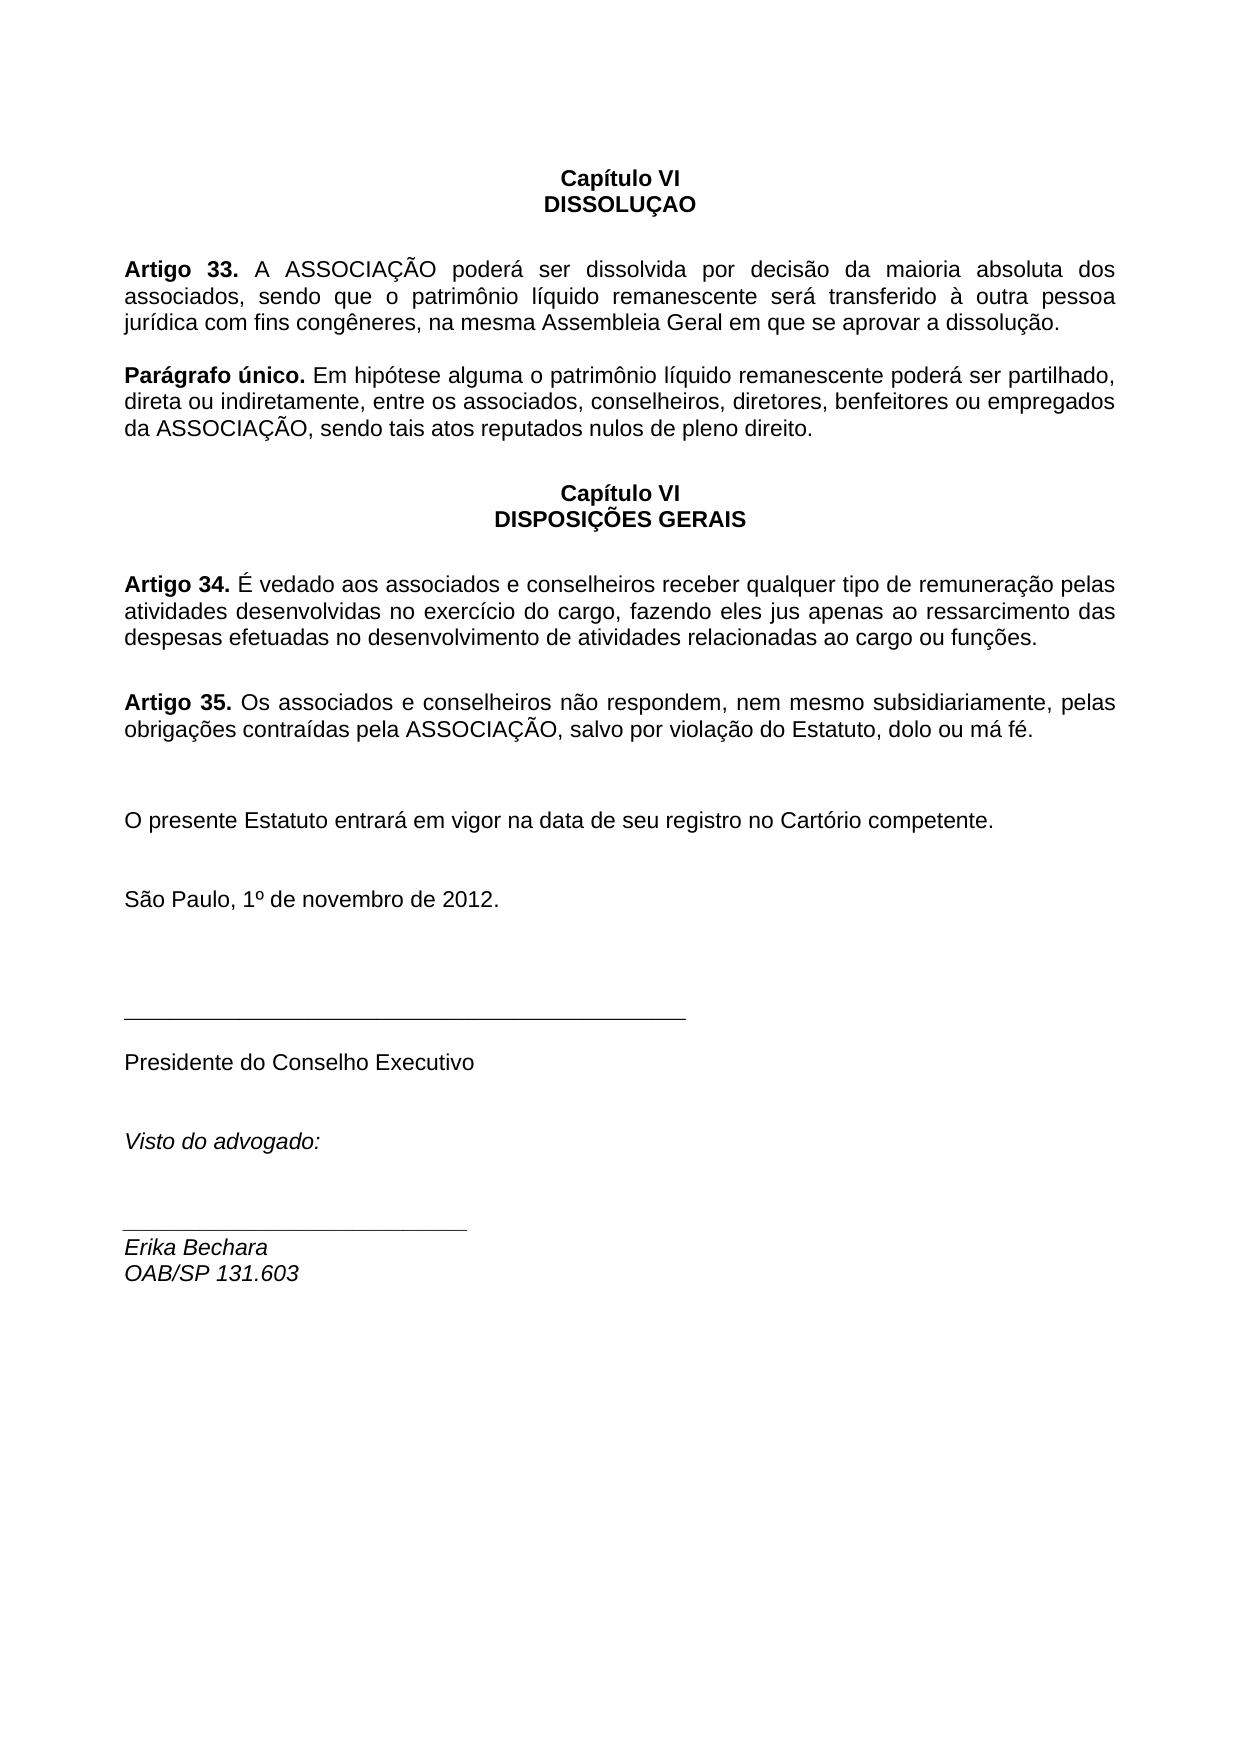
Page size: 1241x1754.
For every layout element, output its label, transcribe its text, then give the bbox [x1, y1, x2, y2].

text OAB/SP 131.603 [124, 1260, 1116, 1286]
text Artigo 35. Os associados e conselheiros não respondem, nem mesmo subsidiariamente, pelas obrigações contraídas pela ASSOCIAÇÃO, salvo por violação do Estatuto, dolo ou má fé. [124, 689, 1116, 742]
text Presidente do Conselho Executivo [124, 1049, 1116, 1076]
text Capítulo VI [124, 165, 1116, 191]
text _________________________________________________ [124, 997, 1116, 1023]
text São Paulo, 1º de novembro de 2012. [124, 886, 1116, 913]
text Erika Bechara [124, 1234, 1116, 1260]
text Parágrafo único. Em hipótese alguma o patrimônio líquido remanescente poderá ser partilhado, direta ou indiretamente, entre os associados, conselheiros, diretores, benfeitores ou empregados da ASSOCIAÇÃO, sendo tais atos reputados nulos de pleno direito. [124, 362, 1116, 441]
text O presente Estatuto entrará em vigor na data de seu registro no Cartório competente. [124, 807, 1116, 833]
text Artigo 33. A ASSOCIAÇÃO poderá ser dissolvida por decisão da maioria absoluta dos associados, sendo que o patrimônio líquido remanescente será transferido à outra pessoa jurídica com fins congêneres, na mesma Assembleia Geral em que se aprovar a dissolução. [124, 256, 1116, 336]
text Capítulo VI [124, 480, 1116, 506]
text Visto do advogado: [124, 1128, 1116, 1155]
text DISPOSIÇÕES GERAIS [124, 506, 1116, 532]
text ___________________________ [124, 1207, 1116, 1234]
text Artigo 34. É vedado aos associados e conselheiros receber qualquer tipo de remuneração pelas atividades desenvolvidas no exercício do cargo, fazendo eles jus apenas ao ressarcimento das despesas efetuadas no desenvolvimento de atividades relacionadas ao cargo ou funções. [124, 571, 1116, 650]
text DISSOLUÇAO [124, 191, 1116, 218]
